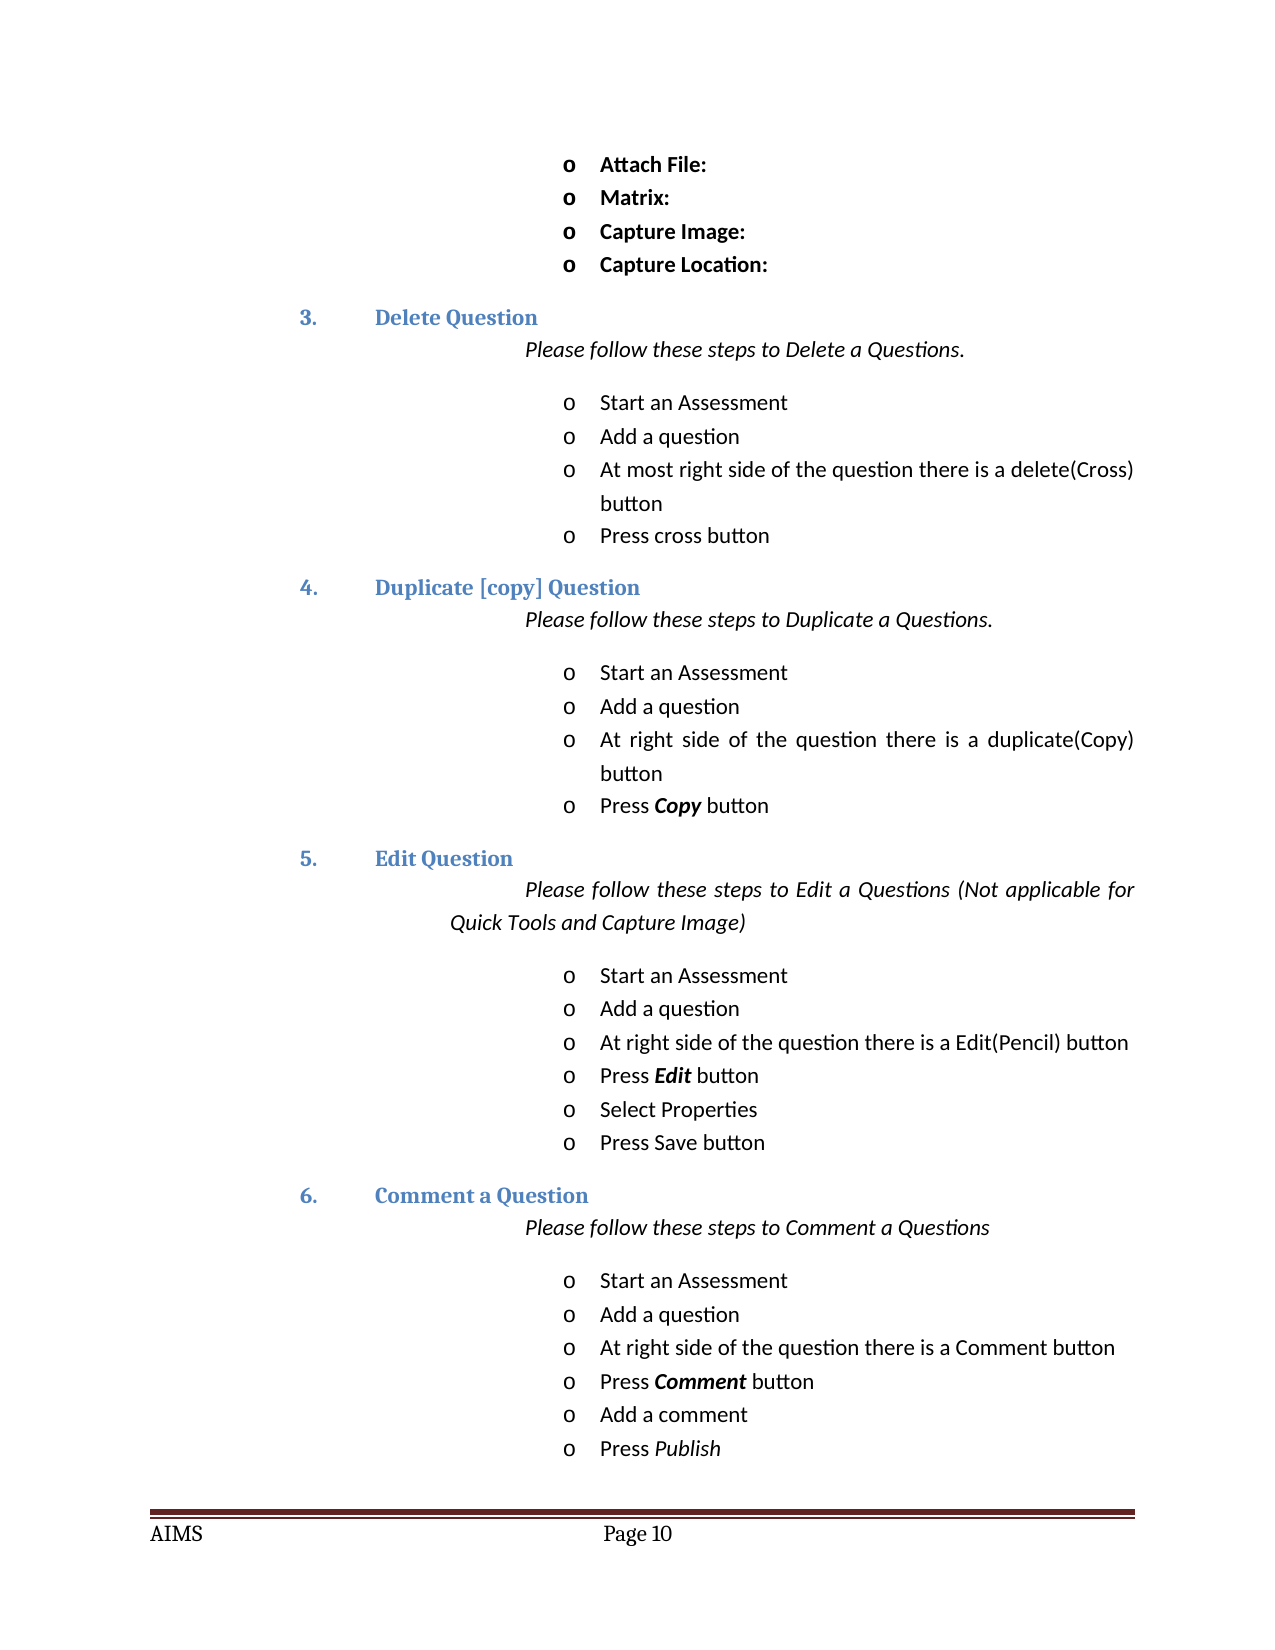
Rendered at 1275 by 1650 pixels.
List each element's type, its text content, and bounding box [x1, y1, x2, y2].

list Add a comment [562, 1400, 1135, 1429]
list Add a question [562, 422, 1135, 451]
list At right side of the question there is a duplicate(Copy) button [562, 726, 1135, 787]
list Attach File: [562, 150, 1135, 179]
text Please follow these steps to Duplicate a Questions. [450, 605, 1135, 633]
subtitle Duplicate [copy] Question [300, 575, 1135, 602]
subtitle Comment a Question [300, 1183, 1135, 1209]
list At right side of the question there is a Edit(Pencil) button [562, 1028, 1135, 1057]
list Start an Assessment [562, 388, 1135, 417]
list Press cross button [562, 521, 1135, 550]
list Press Comment button [562, 1367, 1135, 1396]
subtitle Edit Question [300, 845, 1135, 872]
list Press Publish [562, 1434, 1135, 1463]
list Press Edit button [562, 1061, 1135, 1091]
list Press Save button [562, 1128, 1135, 1158]
text Please follow these steps to Edit a Questions (Not applicable for Quick Tools and Capture Image) [450, 876, 1135, 936]
list Add a question [562, 692, 1135, 721]
list Capture Location: [562, 251, 1135, 280]
list Start an Assessment [562, 961, 1135, 990]
list Start an Assessment [562, 1266, 1135, 1295]
list Select Properties [562, 1095, 1135, 1124]
list At right side of the question there is a Comment button [562, 1333, 1135, 1362]
list Start an Assessment [562, 658, 1135, 688]
list Add a question [562, 1300, 1135, 1329]
subtitle Delete Question [300, 305, 1135, 331]
list Add a question [562, 994, 1135, 1023]
list Matrix: [562, 183, 1135, 213]
text Please follow these steps to Delete a Questions. [450, 335, 1135, 363]
list At most right side of the question there is a delete(Cross) button [562, 455, 1135, 517]
list Press Copy button [562, 791, 1135, 820]
text Please follow these steps to Comment a Questions [450, 1213, 1135, 1241]
list Capture Image: [562, 217, 1135, 246]
